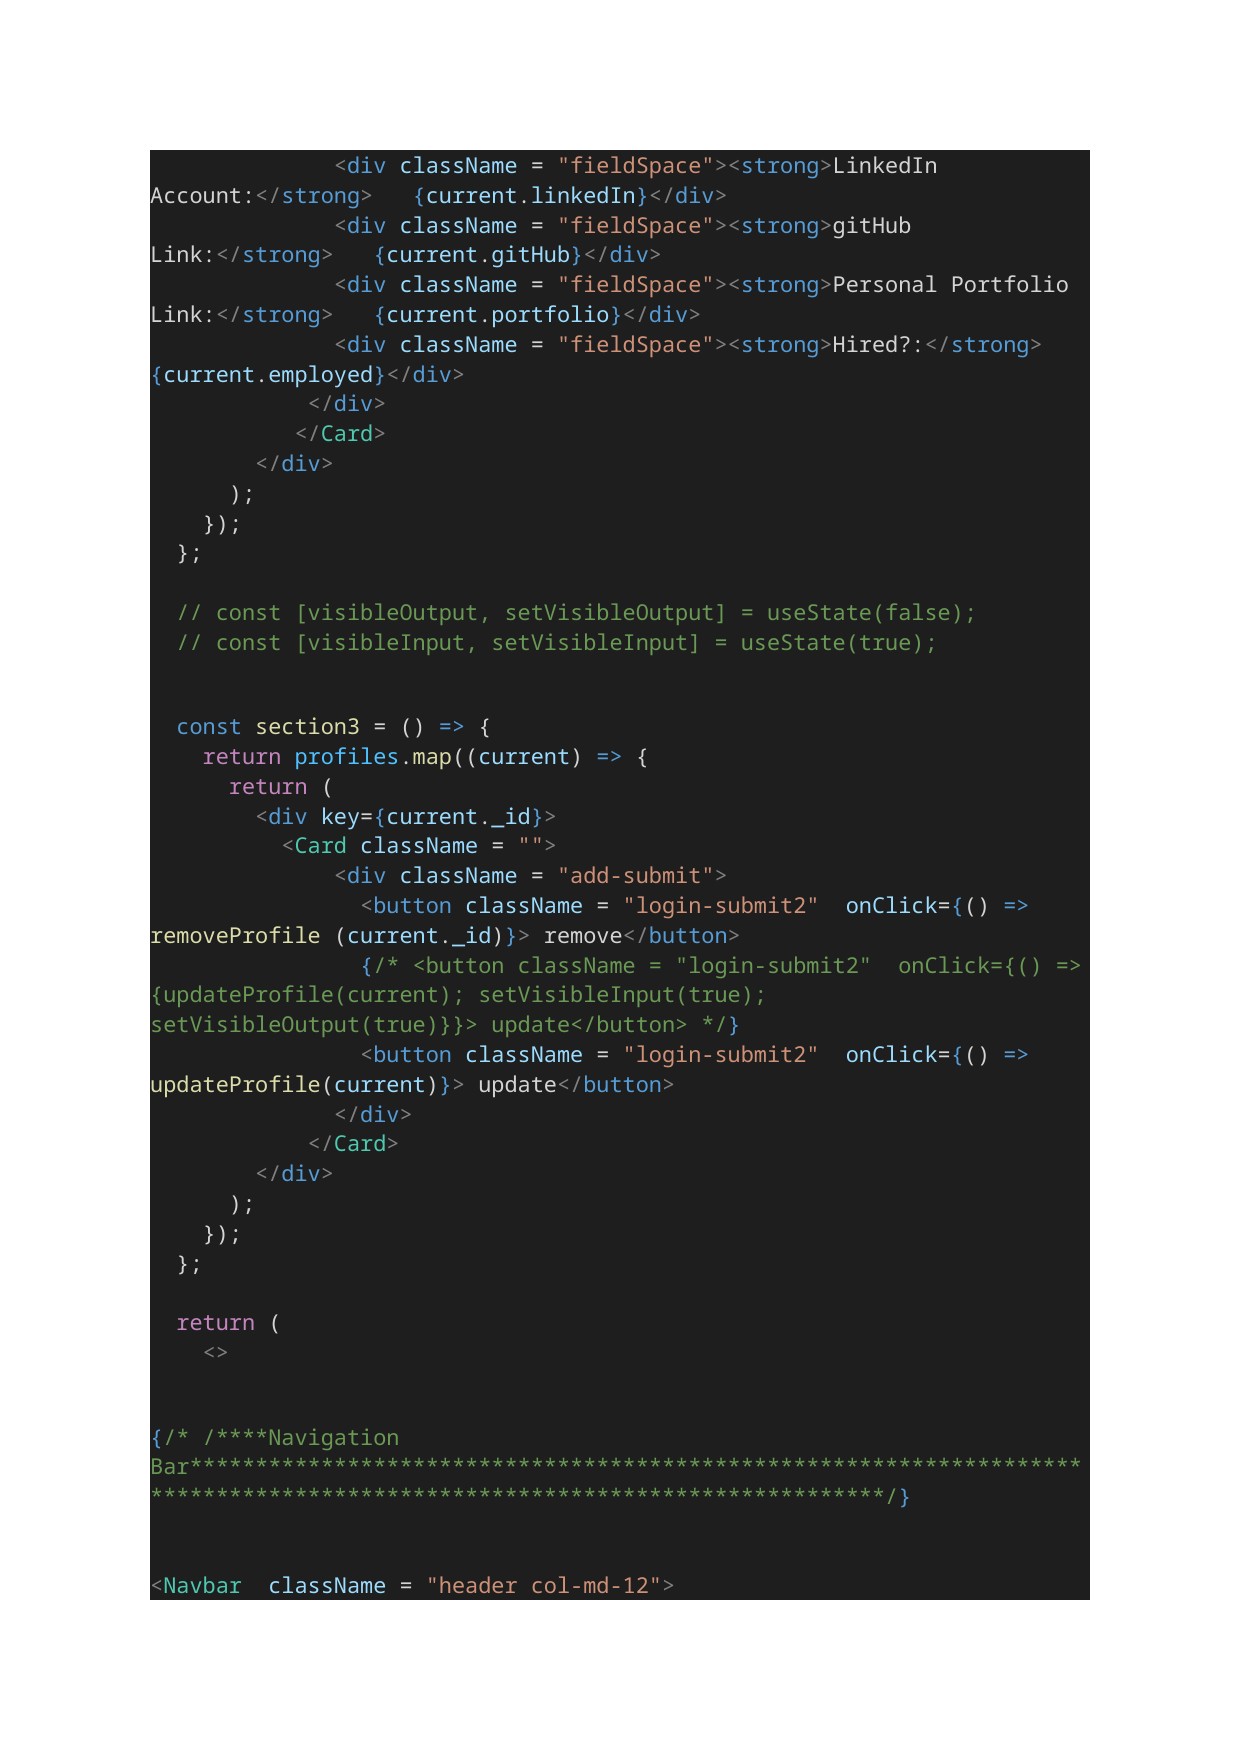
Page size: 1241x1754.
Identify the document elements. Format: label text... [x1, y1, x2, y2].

text const section3 = () => { [150, 711, 1090, 741]
text // const [visibleOutput, setVisibleOutput] = useState(false); [150, 597, 1090, 627]
text <div className = "fieldSpace"><strong>LinkedIn Account:</strong> {current.linkedIn}</div> [150, 150, 1090, 209]
text <div className = "fieldSpace"><strong>gitHub Link:</strong> {current.gitHub}</div> [150, 209, 1090, 269]
text <button className = "login-submit2" onClick={() => removeProfile (current._id)}> remove</button> [150, 890, 1090, 949]
text }; [150, 537, 1090, 567]
text }; [150, 1247, 1090, 1277]
text return profiles.map((current) => { [150, 741, 1090, 771]
text <button className = "login-submit2" onClick={() => updateProfile(current)}> update</button> [150, 1039, 1090, 1098]
text <Card className = ""> [150, 830, 1090, 860]
text ); [150, 478, 1090, 507]
text </div> [150, 1098, 1090, 1128]
text </div> [150, 388, 1090, 418]
text }); [150, 1218, 1090, 1247]
text <div className = "fieldSpace"><strong>Personal Portfolio Link:</strong> {current.portfolio}</div> [150, 269, 1090, 329]
text }); [150, 507, 1090, 537]
text <div className = "add-submit"> [150, 860, 1090, 890]
text ); [150, 1188, 1090, 1218]
text <Navbar className = "header col-md-12"> [150, 1570, 1090, 1600]
text <> [150, 1337, 1090, 1367]
text </Card> [150, 418, 1090, 448]
text {/* <button className = "login-submit2" onClick={() => {updateProfile(current); setVisibleInput(true); setVisibleOutput(true)}}> update</button> */} [150, 949, 1090, 1039]
text </div> [150, 448, 1090, 478]
text </Card> [150, 1128, 1090, 1158]
text {/* /****Navigation Bar****************************************************************************************************************************/} [150, 1421, 1090, 1511]
text return ( [150, 771, 1090, 801]
text </div> [150, 1158, 1090, 1188]
text return ( [150, 1307, 1090, 1337]
text // const [visibleInput, setVisibleInput] = useState(true); [150, 627, 1090, 656]
text <div className = "fieldSpace"><strong>Hired?:</strong> {current.employed}</div> [150, 329, 1090, 388]
text <div key={current._id}> [150, 801, 1090, 830]
